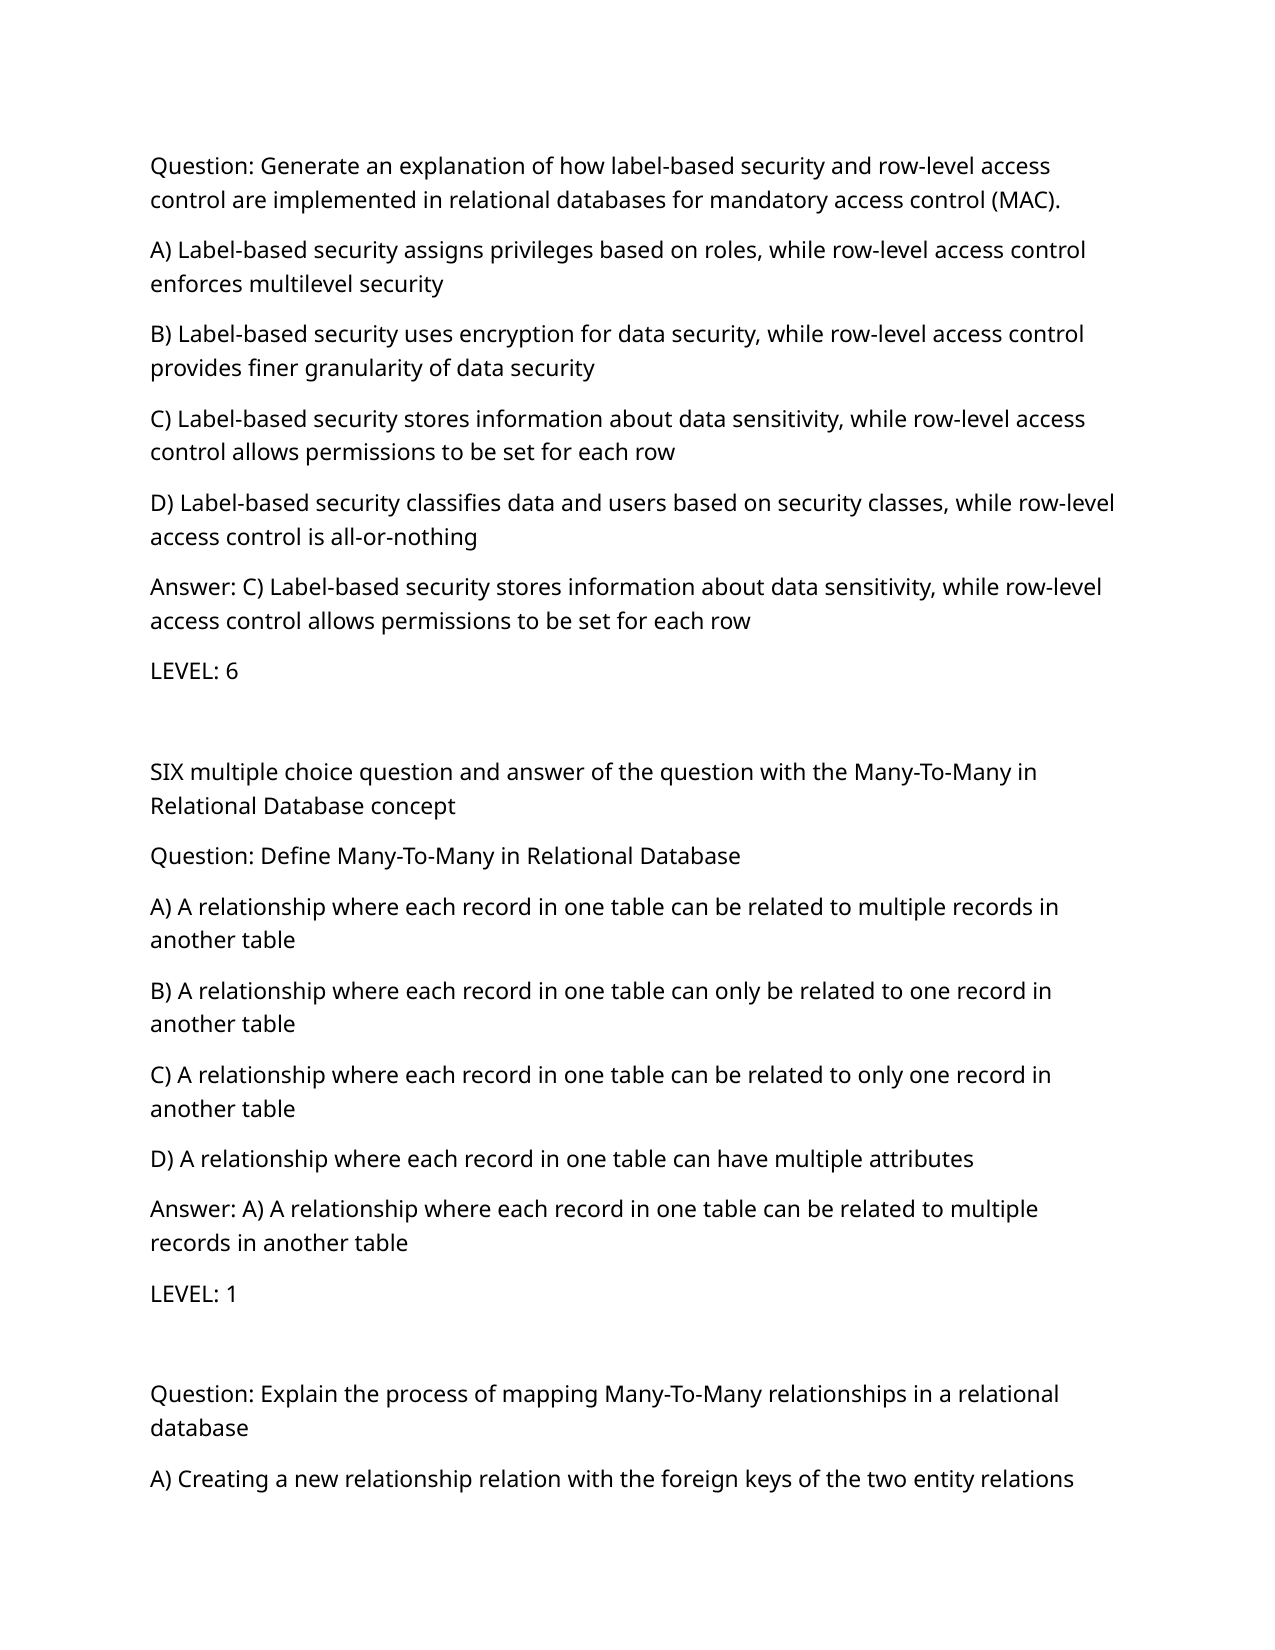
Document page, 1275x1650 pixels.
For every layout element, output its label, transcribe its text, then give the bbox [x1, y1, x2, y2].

text A) A relationship where each record in one table can be related to multiple records in another table [150, 890, 1125, 955]
text LEVEL: 6 [150, 655, 1125, 686]
text LEVEL: 1 [150, 1277, 1125, 1309]
text C) Label-based security stores information about data sensitivity, while row-level access control allows permissions to be set for each row [150, 402, 1125, 467]
text D) Label-based security classifies data and users based on security classes, while row-level access control is all-or-nothing [150, 487, 1125, 552]
text SIX multiple choice question and answer of the question with the Many-To-Many in Relational Database concept [150, 756, 1125, 821]
text Answer: C) Label-based security stores information about data sensitivity, while row-level access control allows permissions to be set for each row [150, 571, 1125, 636]
text C) A relationship where each record in one table can be related to only one record in another table [150, 1059, 1125, 1124]
text A) Creating a new relationship relation with the foreign keys of the two entity relations [150, 1462, 1125, 1494]
text B) A relationship where each record in one table can only be related to one record in another table [150, 974, 1125, 1039]
text Question: Explain the process of mapping Many-To-Many relationships in a relational database [150, 1378, 1125, 1443]
text Answer: A) A relationship where each record in one table can be related to multiple records in another table [150, 1193, 1125, 1258]
text Question: Generate an explanation of how label-based security and row-level access control are implemented in relational databases for mandatory access control (MAC). [150, 150, 1125, 215]
text B) Label-based security uses encryption for data security, while row-level access control provides finer granularity of data security [150, 318, 1125, 383]
text Question: Define Many-To-Many in Relational Database [150, 840, 1125, 871]
text A) Label-based security assigns privileges based on roles, while row-level access control enforces multilevel security [150, 234, 1125, 299]
text D) A relationship where each record in one table can have multiple attributes [150, 1143, 1125, 1174]
